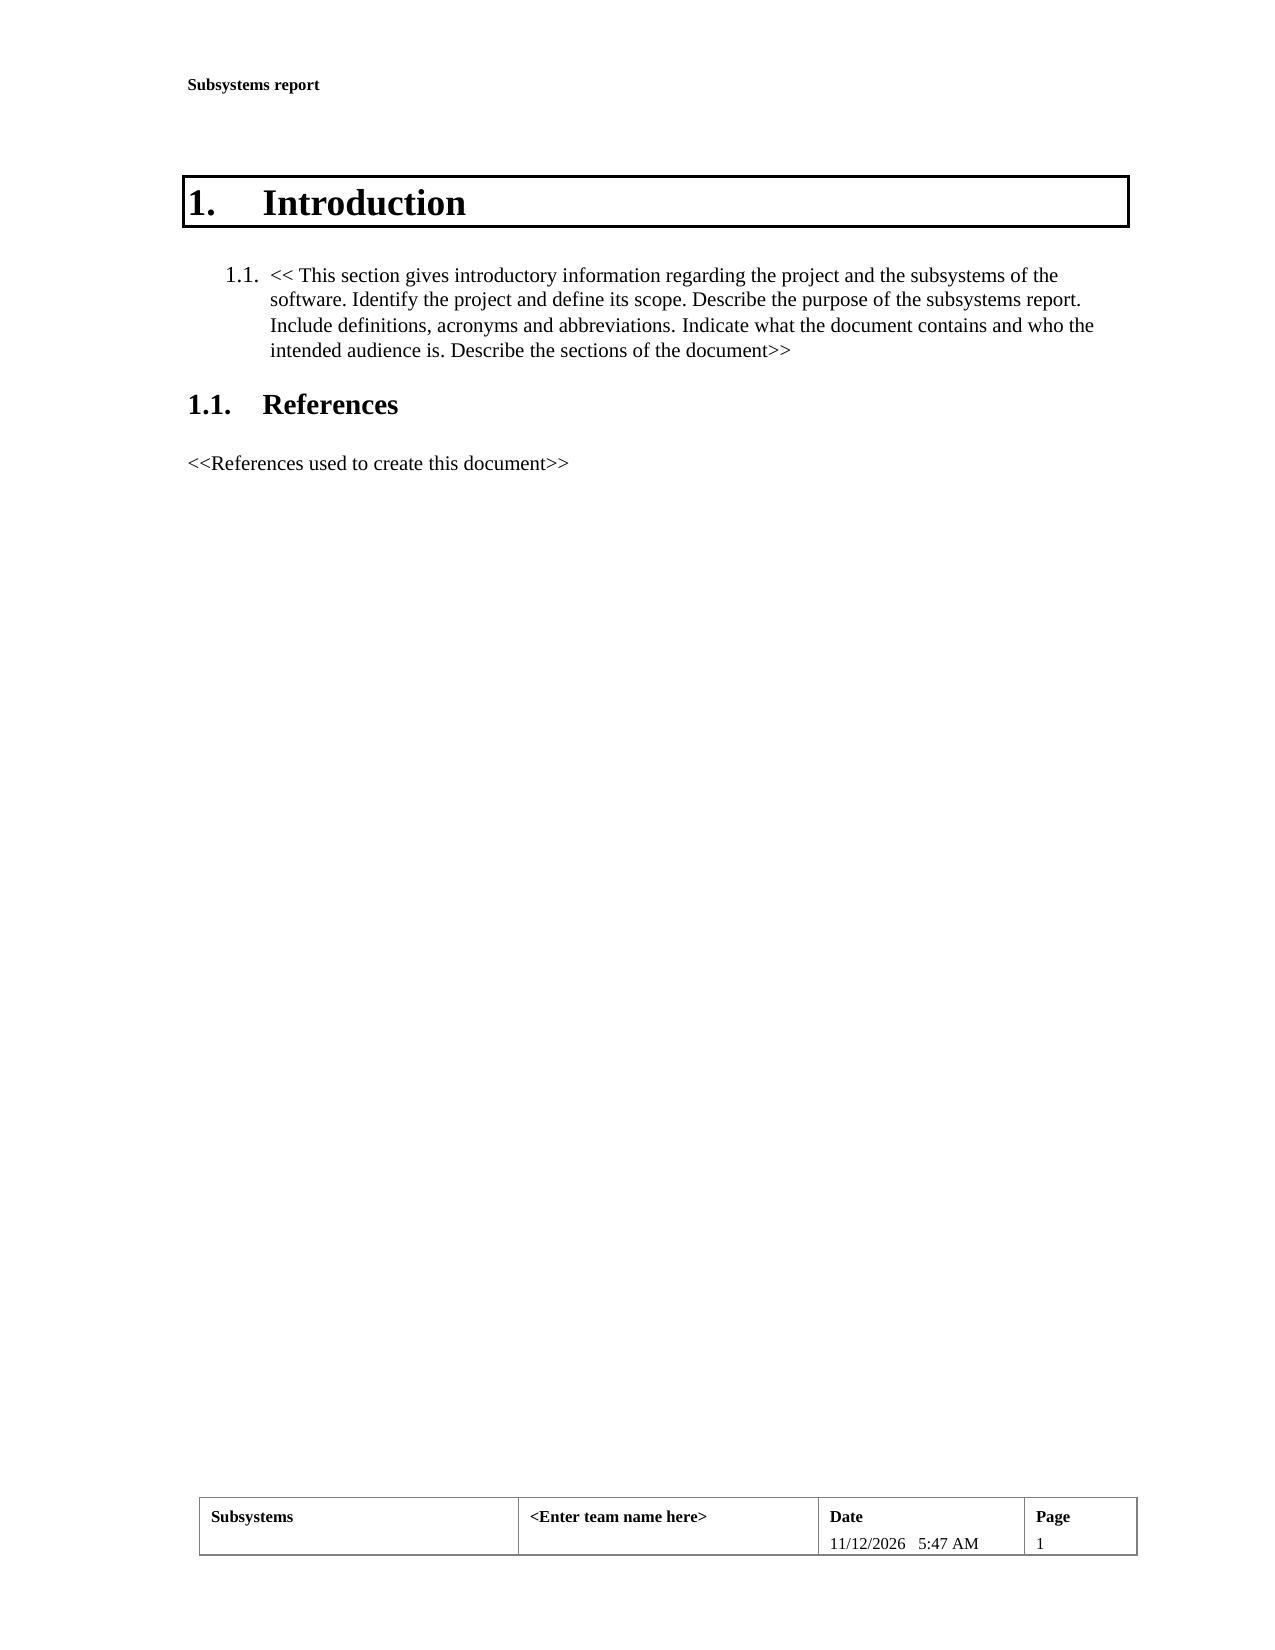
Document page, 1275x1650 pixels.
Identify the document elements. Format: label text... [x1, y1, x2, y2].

text <<References used to create this document>> [187, 451, 1125, 475]
list << This section gives introductory information regarding the project and the subsystems of the software. Identify the project and define its scope. Describe the purpose of the subsystems report. Include definitions, acronyms and abbreviations. Indicate what the document contains and who the intended audience is. Describe the sections of the document>> [225, 261, 1125, 362]
subtitle Introduction [185, 178, 1127, 225]
subtitle References [187, 387, 1125, 420]
